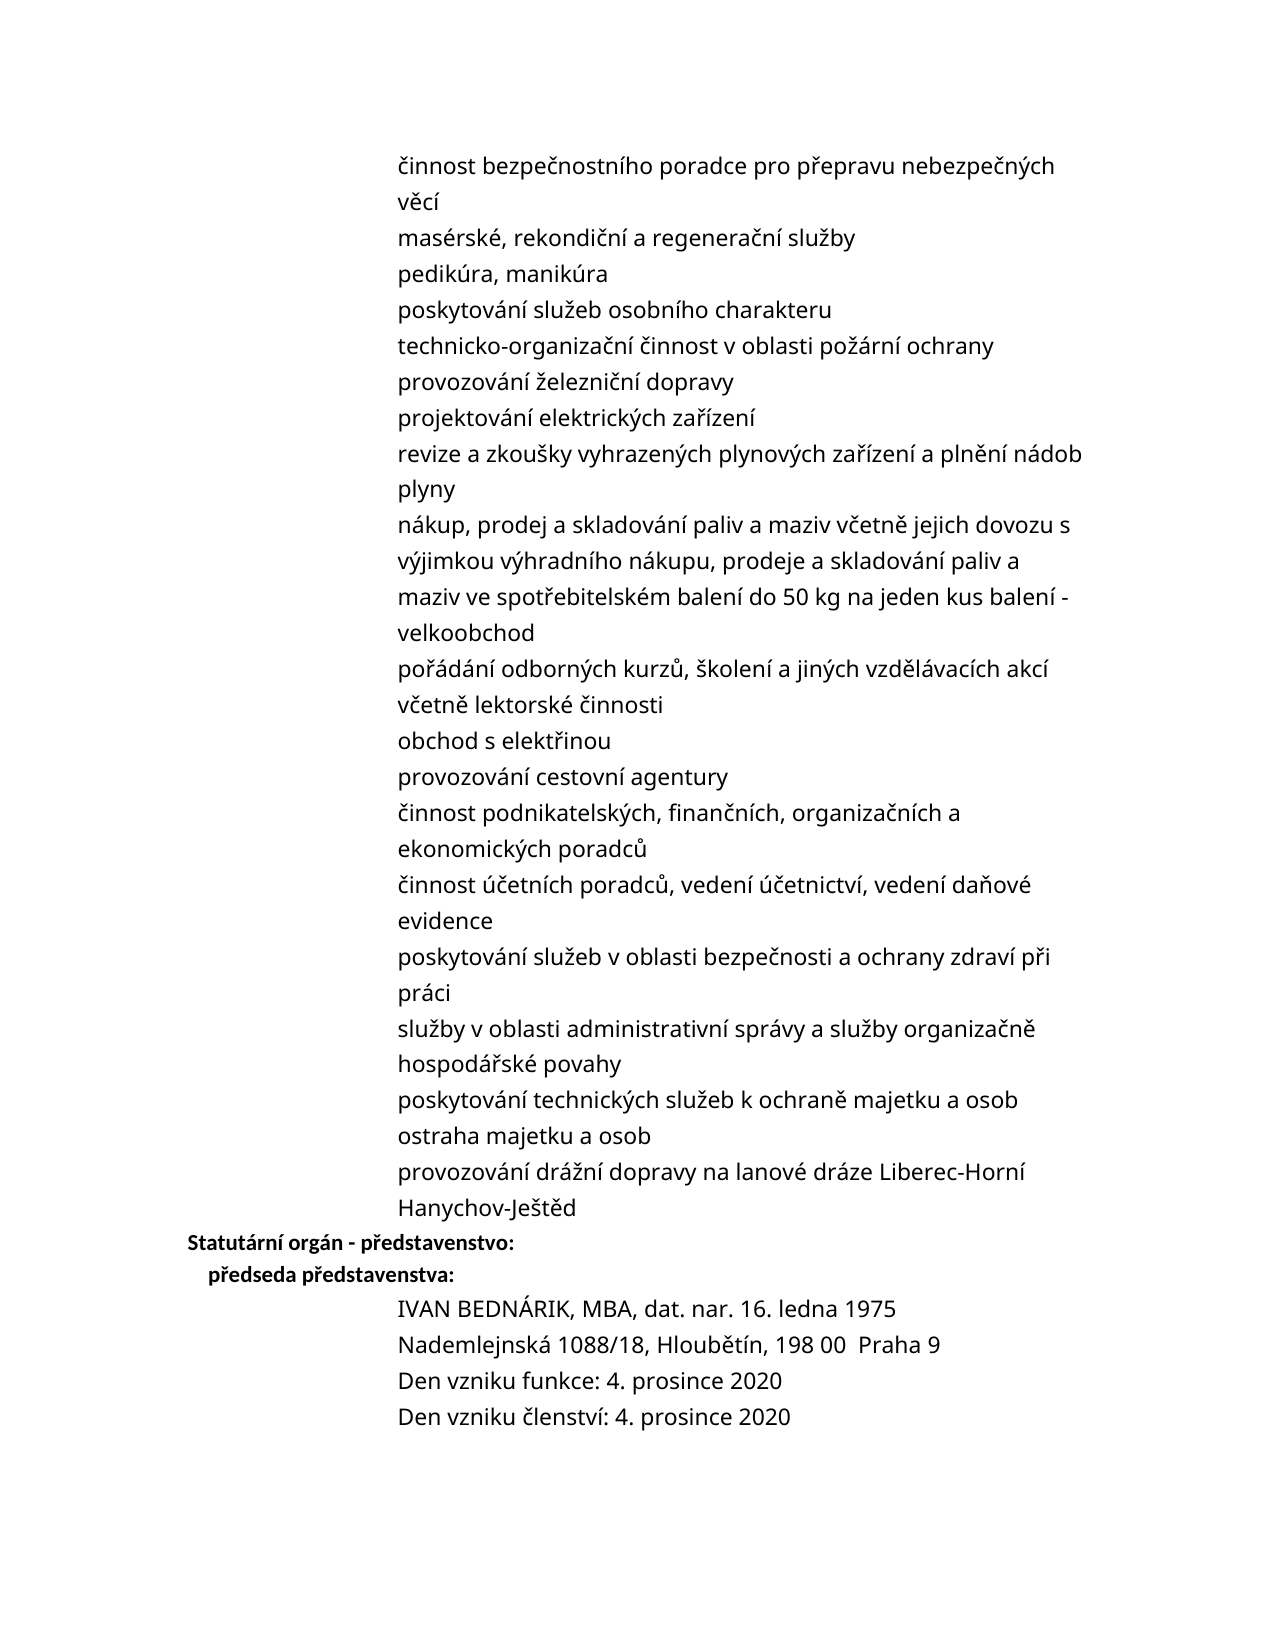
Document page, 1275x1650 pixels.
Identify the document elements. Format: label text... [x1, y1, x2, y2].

text předseda představenstva: IVAN BEDNÁRIK, MBA, dat. nar. 16. ledna 1975 Nademlejnská 1088/18, Hloubětín, 198 00 Praha 9 Den vzniku funkce: 4. prosince 2020 Den vzniku členství: 4. prosince 2020 [187, 1260, 1087, 1432]
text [187, 150, 1087, 1223]
text Statutární orgán - představenstvo: [187, 1228, 1087, 1256]
